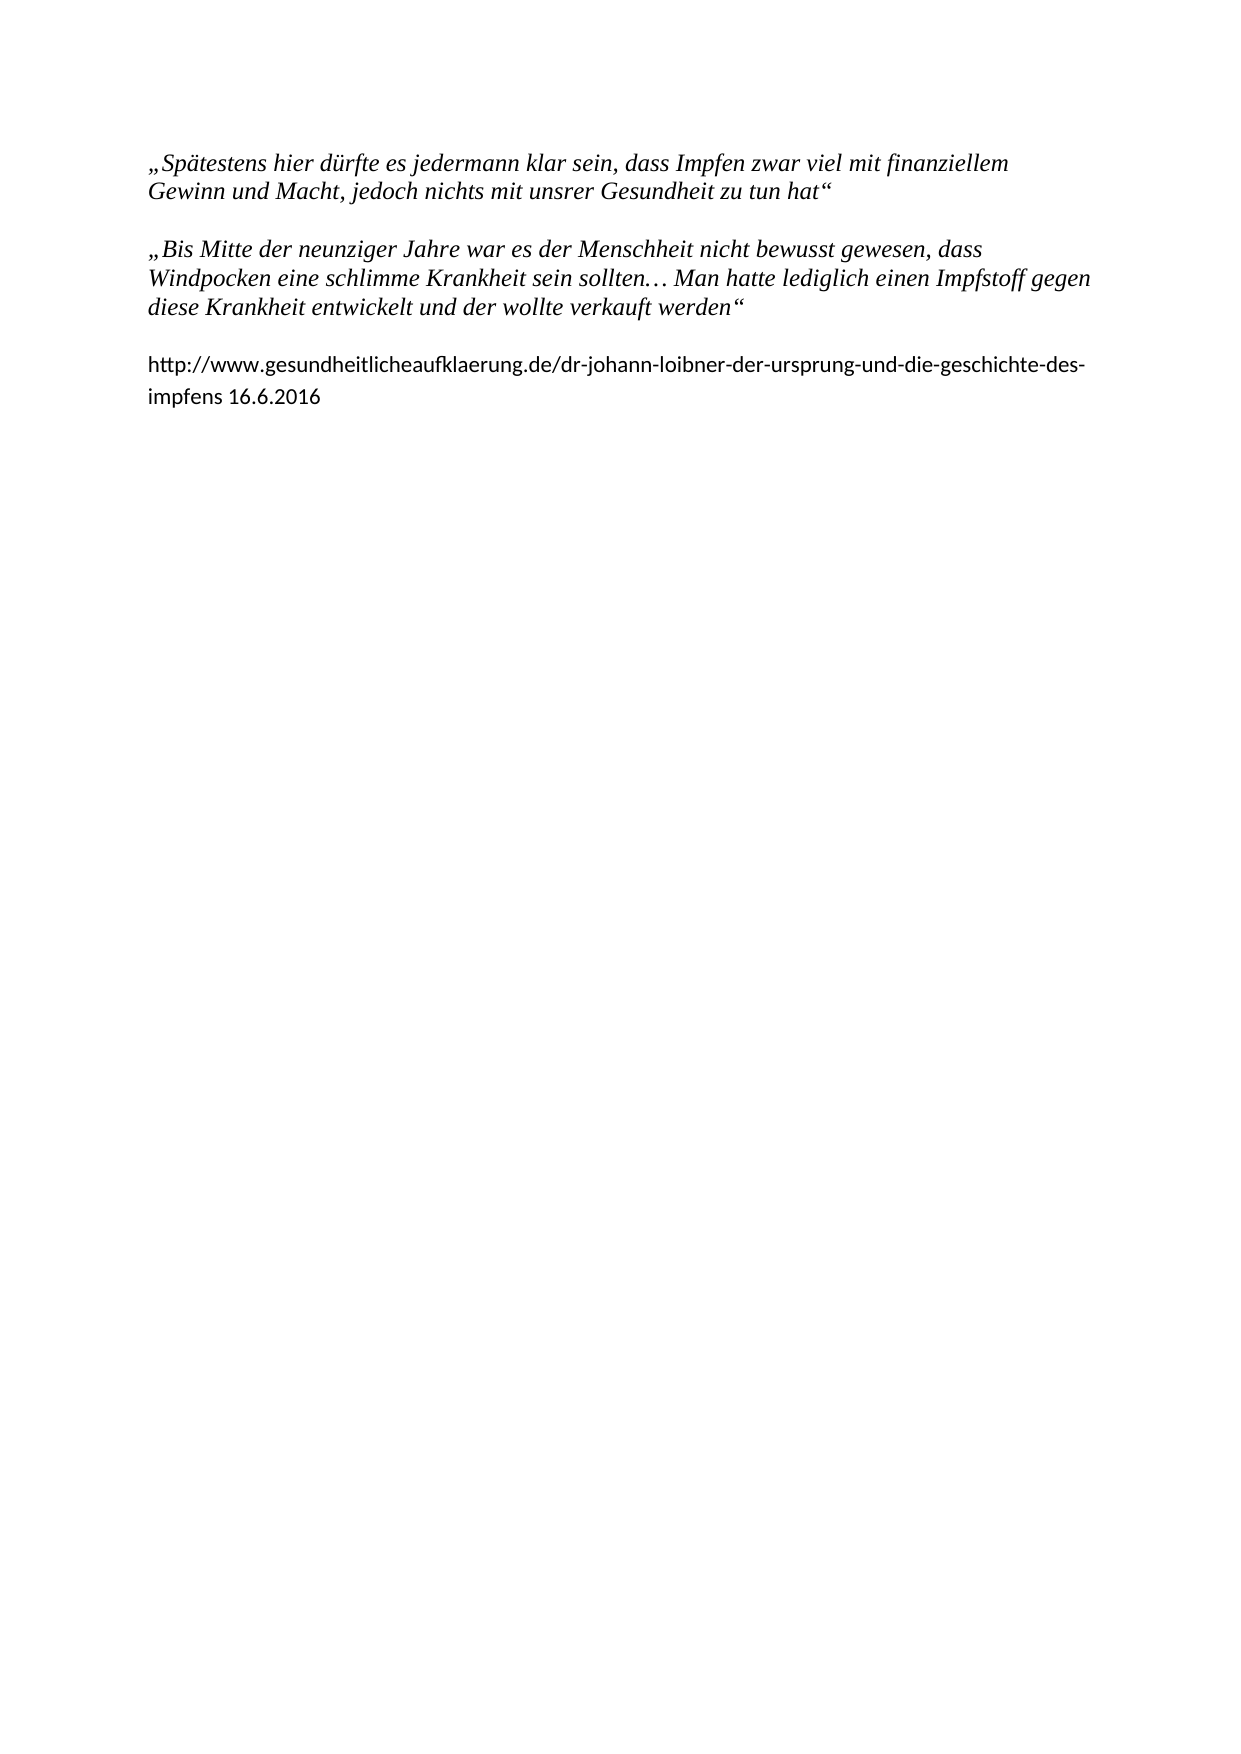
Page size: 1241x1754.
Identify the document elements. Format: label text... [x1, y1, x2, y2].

text „Bis Mitte der neunziger Jahre war es der Menschheit nicht bewusst gewesen, dass Windpocken eine schlimme Krankheit sein sollten… Man hatte lediglich einen Impfstoff gegen diese Krankheit entwickelt und der wollte verkauft werden“ [148, 234, 1093, 321]
text „Spätestens hier dürfte es jedermann klar sein, dass Impfen zwar viel mit finanziellem Gewinn und Macht, jedoch nichts mit unsrer Gesundheit zu tun hat“ [148, 148, 1093, 205]
text http://www.gesundheitlicheaufklaerung.de/dr-johann-loibner-der-ursprung-und-die-geschichte-des-impfens 16.6.2016 [148, 350, 1093, 410]
